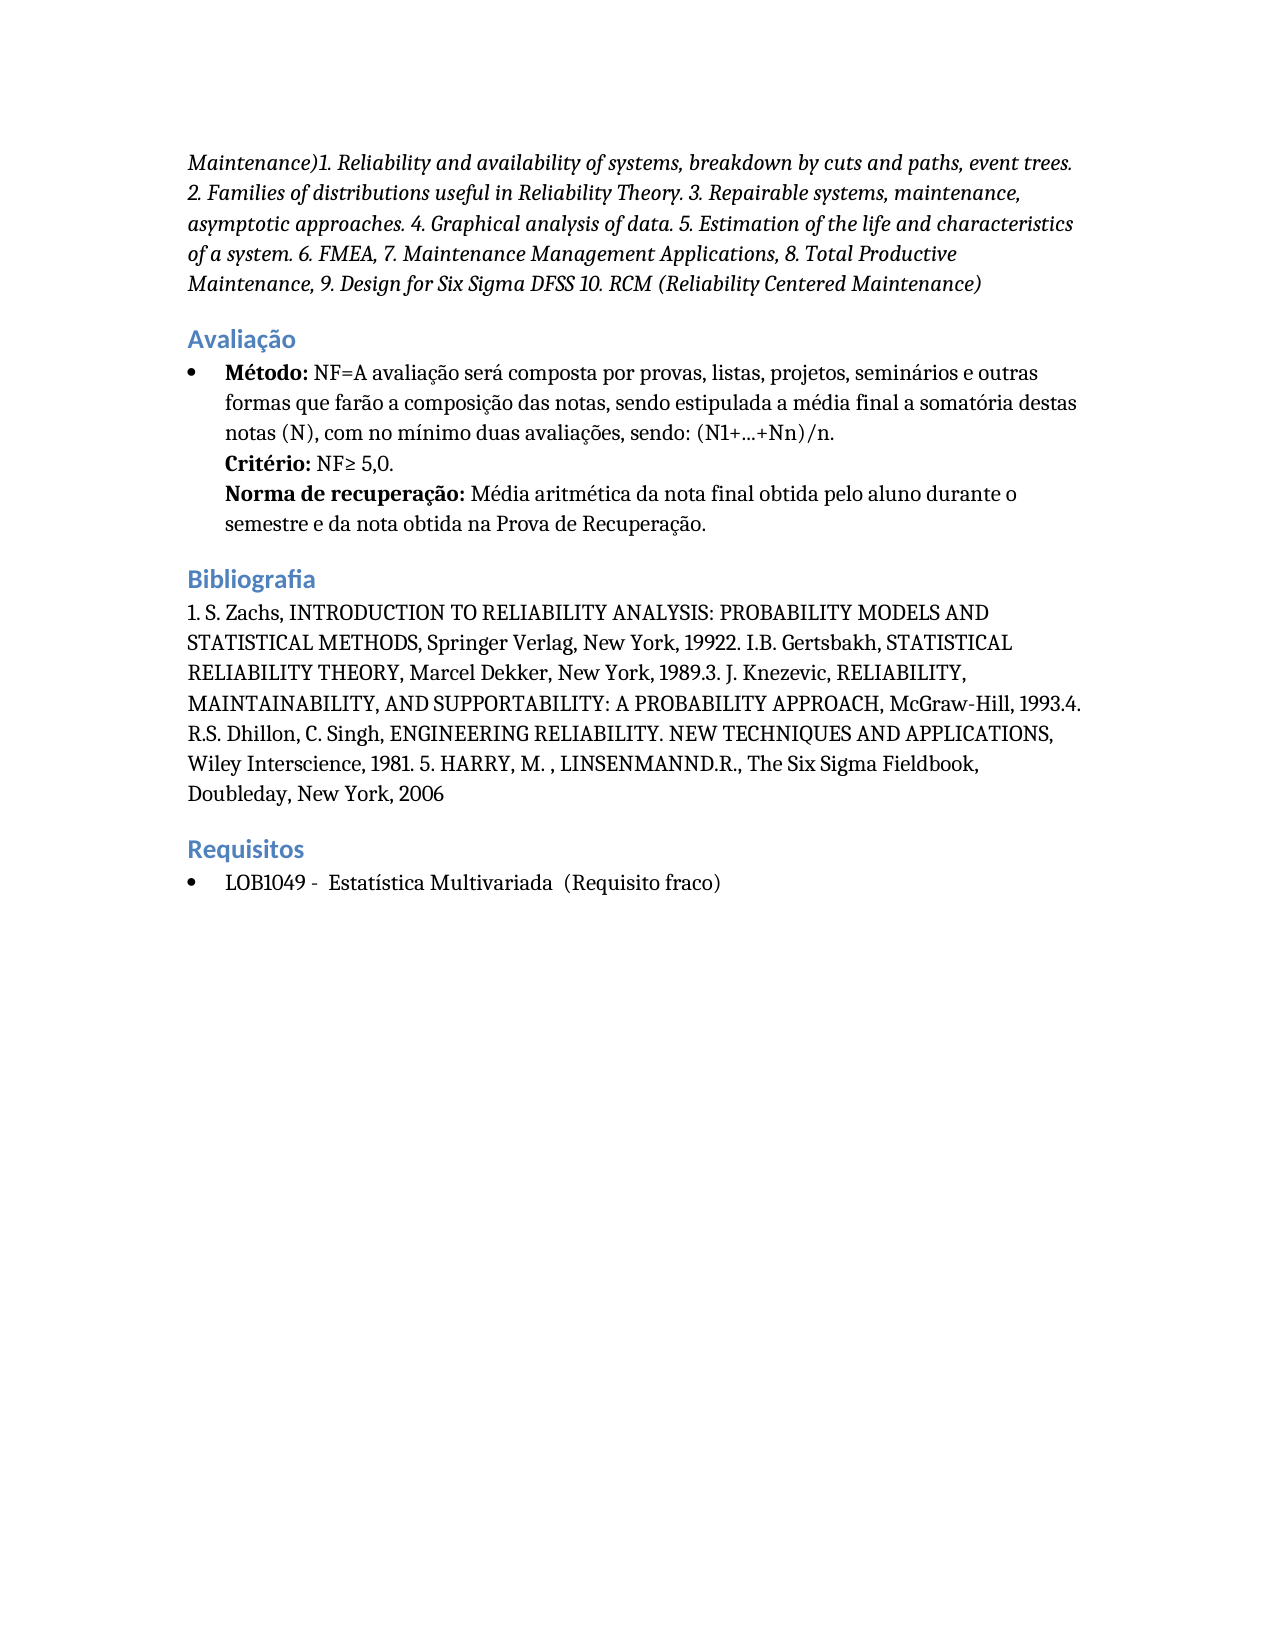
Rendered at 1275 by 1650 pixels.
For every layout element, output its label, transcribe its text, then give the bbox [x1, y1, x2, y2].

text Maintenance)1. Reliability and availability of systems, breakdown by cuts and paths, event trees. 2. Families of distributions useful in Reliability Theory. 3. Repairable systems, maintenance, asymptotic approaches. 4. Graphical analysis of data. 5. Estimation of the life and characteristics of a system. 6. FMEA, 7. Maintenance Management Applications, 8. Total Productive Maintenance, 9. Design for Six Sigma DFSS 10. RCM (Reliability Centered Maintenance) [187, 150, 1087, 297]
text 1. S. Zachs, INTRODUCTION TO RELIABILITY ANALYSIS: PROBABILITY MODELS AND STATISTICAL METHODS, Springer Verlag, New York, 19922. I.B. Gertsbakh, STATISTICAL RELIABILITY THEORY, Marcel Dekker, New York, 1989.3. J. Knezevic, RELIABILITY, MAINTAINABILITY, AND SUPPORTABILITY: A PROBABILITY APPROACH, McGraw-Hill, 1993.4. R.S. Dhillon, C. Singh, ENGINEERING RELIABILITY. NEW TECHNIQUES AND APPLICATIONS, Wiley Interscience, 1981. 5. HARRY, M. , LINSENMANND.R., The Six Sigma Fieldbook, Doubleday, New York, 2006 [187, 600, 1087, 807]
subtitle Bibliografia [187, 562, 1087, 595]
list LOB1049 - Estatística Multivariada (Requisito fraco) [187, 870, 1087, 927]
subtitle Avaliação [187, 322, 1087, 355]
subtitle Requisitos [187, 832, 1087, 865]
list Método: NF=A avaliação será composta por provas, listas, projetos, seminários e outras formas que farão a composição das notas, sendo estipulada a média final a somatória destas notas (N), com no mínimo duas avaliações, sendo: (N1+...+Nn)/n. Critério: NF≥ 5,0. Norma de recuperação: Média aritmética da nota final obtida pelo aluno durante o semestre e da nota obtida na Prova de Recuperação. [187, 360, 1087, 537]
